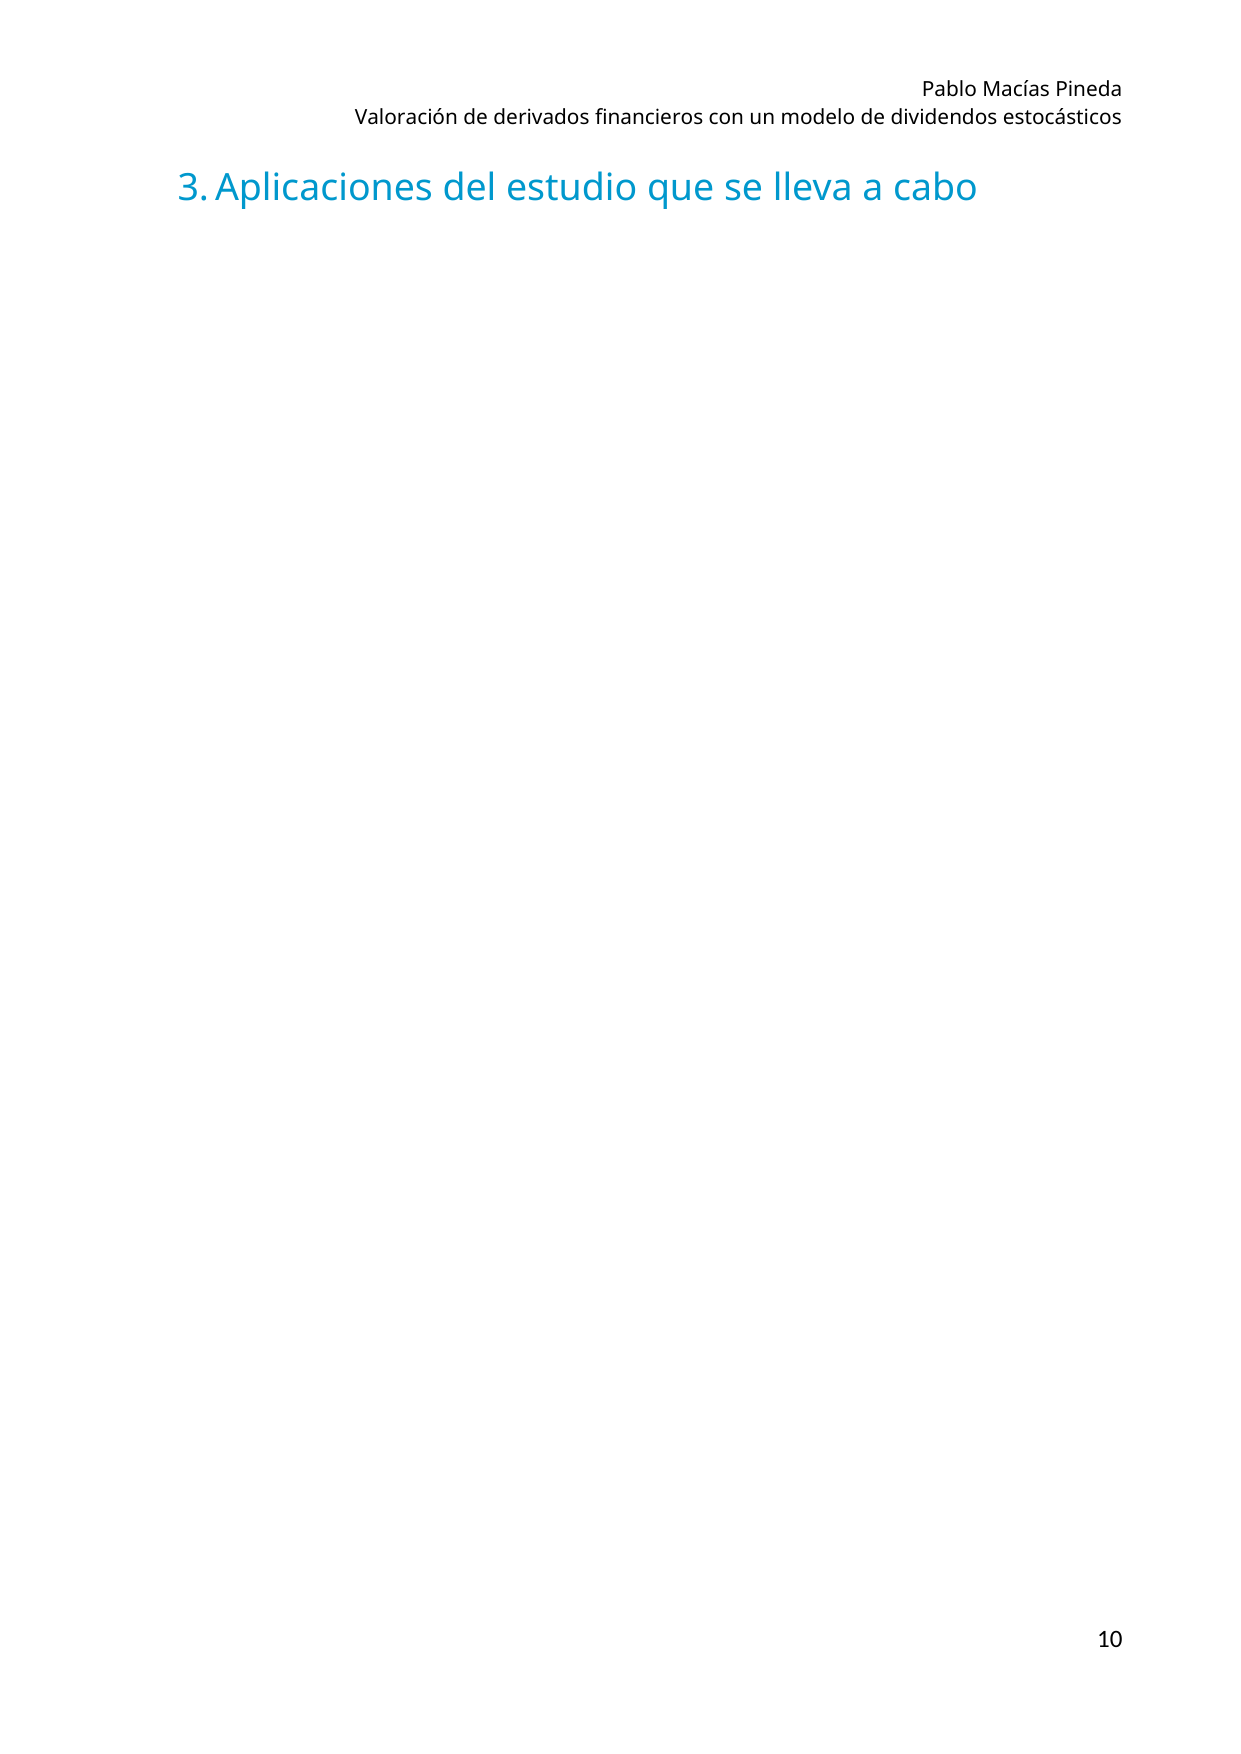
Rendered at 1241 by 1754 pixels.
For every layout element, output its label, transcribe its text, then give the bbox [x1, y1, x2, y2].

subtitle Aplicaciones del estudio que se lleva a cabo [177, 160, 1122, 211]
